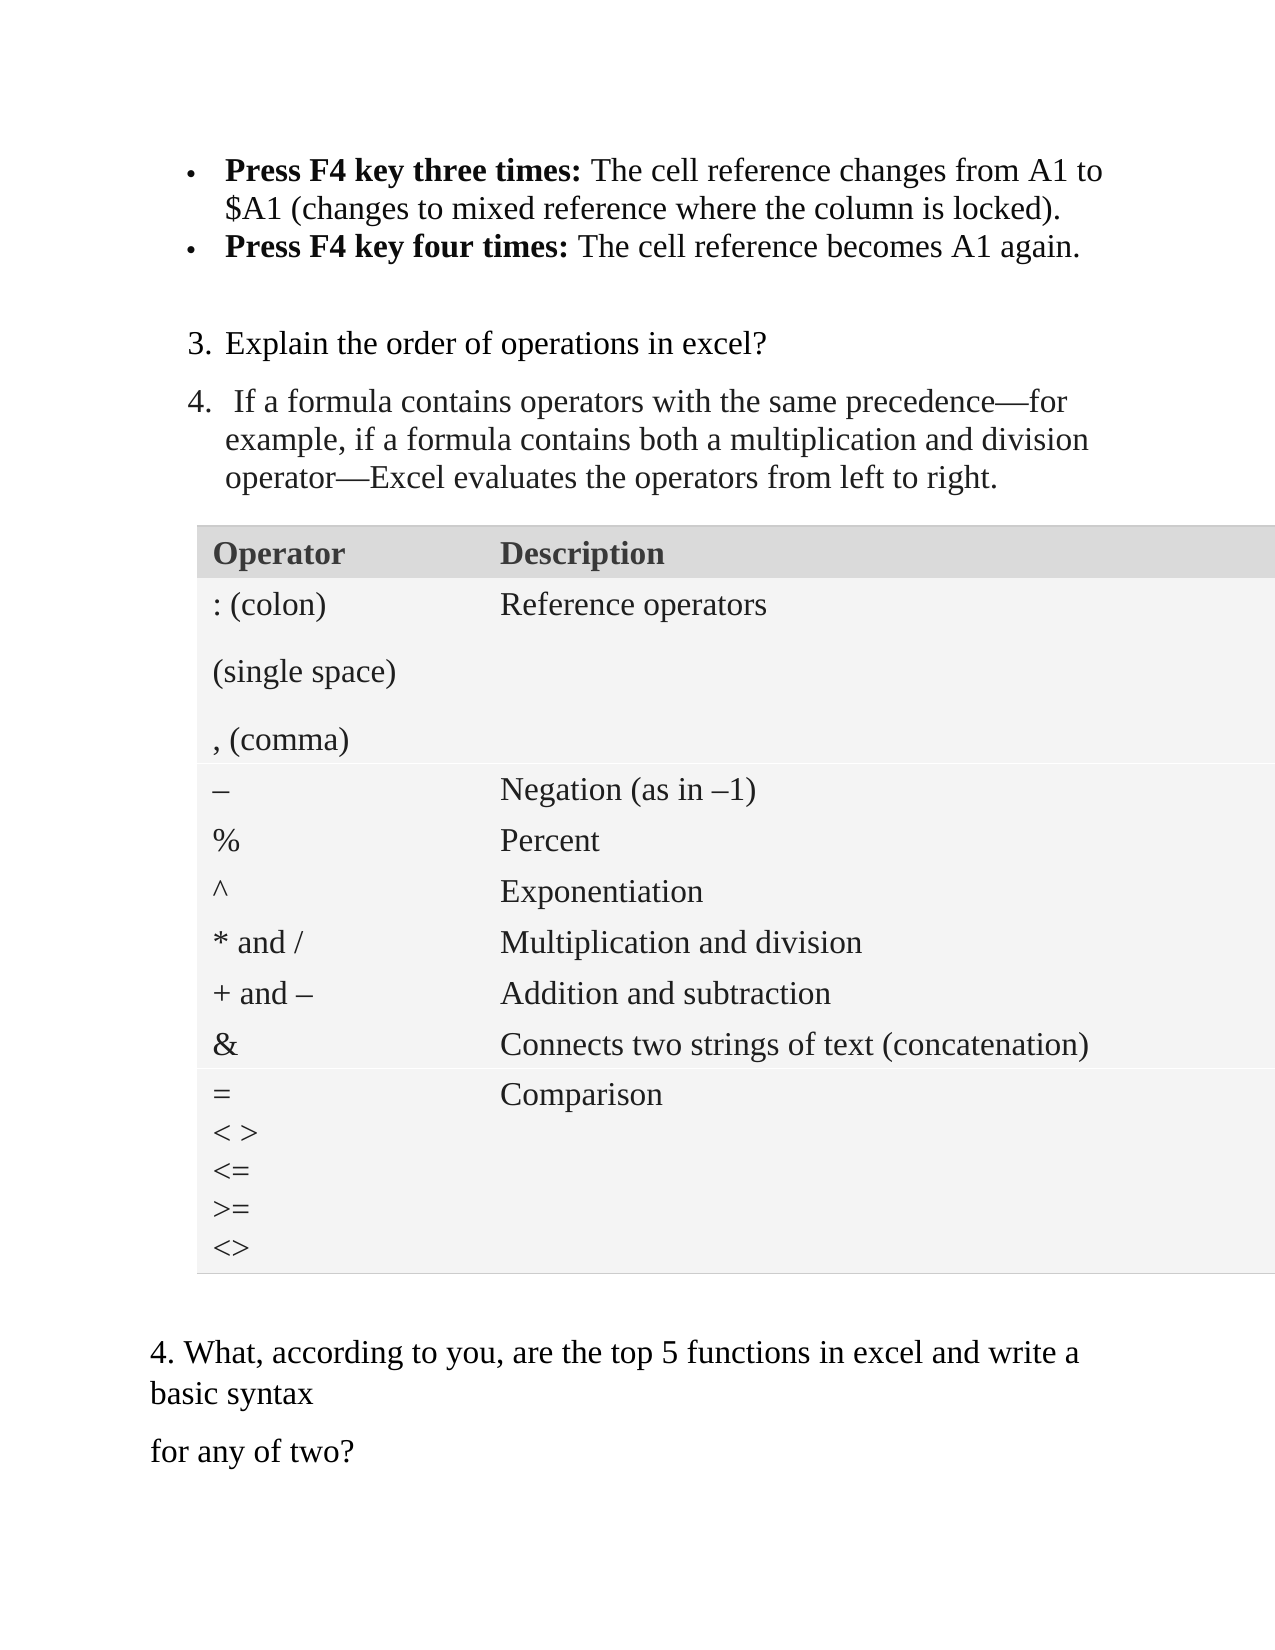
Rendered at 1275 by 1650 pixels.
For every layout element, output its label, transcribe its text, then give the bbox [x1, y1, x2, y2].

table_cell Multiplication and division [484, 916, 1275, 967]
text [150, 1332, 1125, 1412]
table_cell = < > <= >= <> [197, 1069, 484, 1273]
table_cell : (colon) (single space) , (comma) [197, 578, 484, 763]
list Press F4 key four times: The cell reference becomes A1 again. [187, 227, 1125, 265]
table_cell % [197, 814, 484, 865]
table_cell Percent [484, 814, 1275, 865]
list Press F4 key three times: The cell reference changes from A1 to $A1 (changes to mixed reference where the column is locked). [187, 150, 1125, 227]
table_cell * and / [197, 916, 484, 967]
table_cell Negation (as in –1) [484, 764, 1275, 814]
table_cell Comparison [484, 1069, 1275, 1273]
table_header Description [484, 527, 1275, 578]
text for any of two? [150, 1432, 1125, 1470]
table_cell & [197, 1018, 484, 1068]
table_cell Addition and subtraction [484, 967, 1275, 1018]
table_cell Connects two strings of text (concatenation) [484, 1018, 1275, 1068]
table_cell – [197, 764, 484, 814]
table_cell Exponentiation [484, 865, 1275, 916]
table_header Operator [197, 527, 484, 578]
table_cell ^ [197, 865, 484, 916]
table_cell Reference operators [484, 578, 1275, 763]
list If a formula contains operators with the same precedence—for example, if a formula contains both a multiplication and division operator—Excel evaluates the operators from left to right. [187, 381, 1125, 496]
list Explain the order of operations in excel? [187, 323, 1125, 361]
table_cell + and – [197, 967, 484, 1018]
